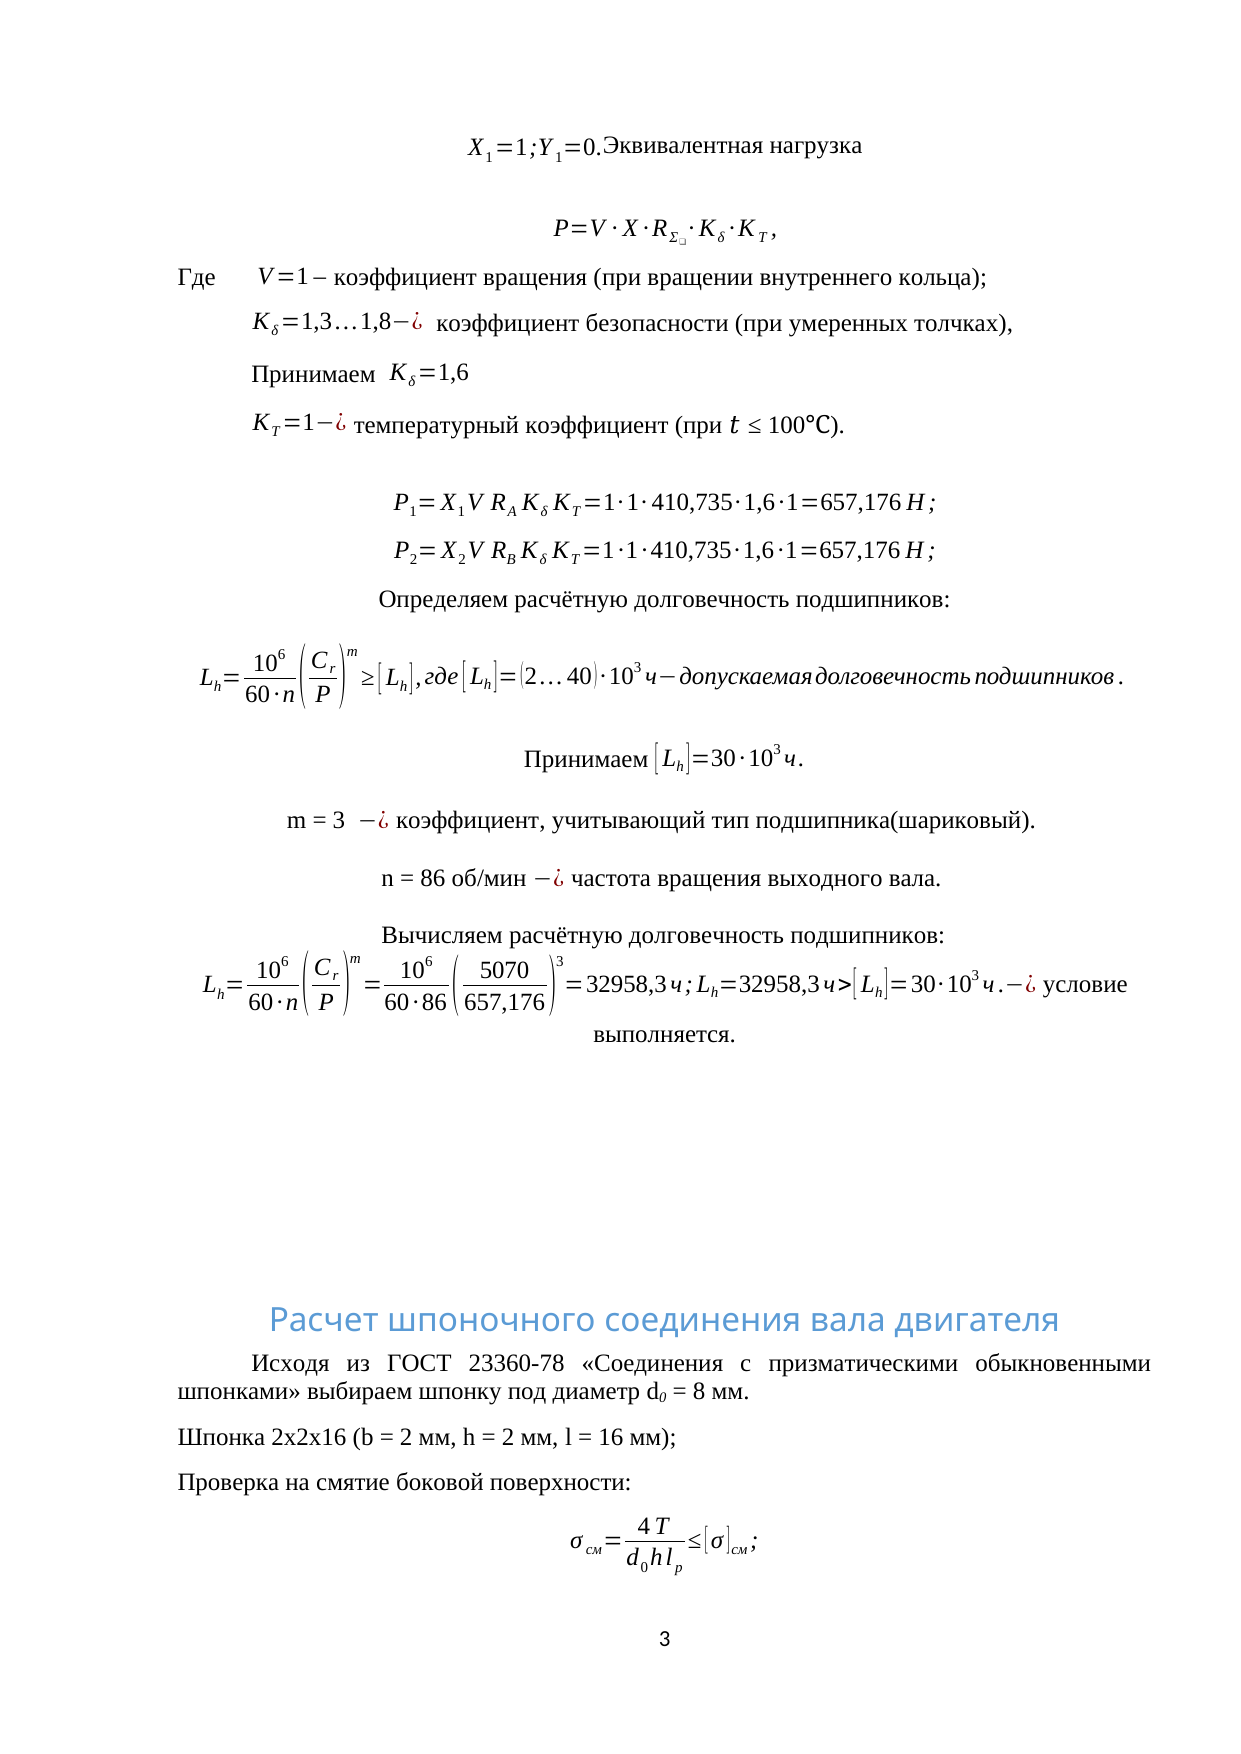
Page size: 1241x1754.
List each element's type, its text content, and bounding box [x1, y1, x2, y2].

text Где коэффициент вращения (при вращении внутреннего кольца); [177, 262, 1152, 291]
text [177, 130, 1152, 197]
text Проверка на смятие боковой поверхности: [177, 1467, 1152, 1496]
subtitle Расчет шпоночного соединения вала двигателя [177, 1295, 1152, 1341]
text температурный коэффициент (при 𝑡 ≤ 100℃). [251, 408, 1152, 441]
text Исходя из ГОСТ 23360-78 «Соединения с призматическими обыкновенными шпонками» выбираем шпонку под диаметр d0 = 8 мм. [177, 1348, 1152, 1405]
text коэффициент безопасности (при умеренных толчках), [251, 308, 1152, 339]
text Шпонка 2х2х16 (b = 2 мм, h = 2 мм, l = 16 мм); [177, 1422, 1152, 1451]
text Принимаем [251, 358, 1152, 389]
text Определяем расчётную долговечность подшипников: Принимаем m = 3 коэффициент, учитывающий тип подшипника(шариковый). n = 86 об/мин частота вращения выходного вала. Вычисляем расчётную долговечность подшипников: условие выполняется. [177, 584, 1152, 1047]
